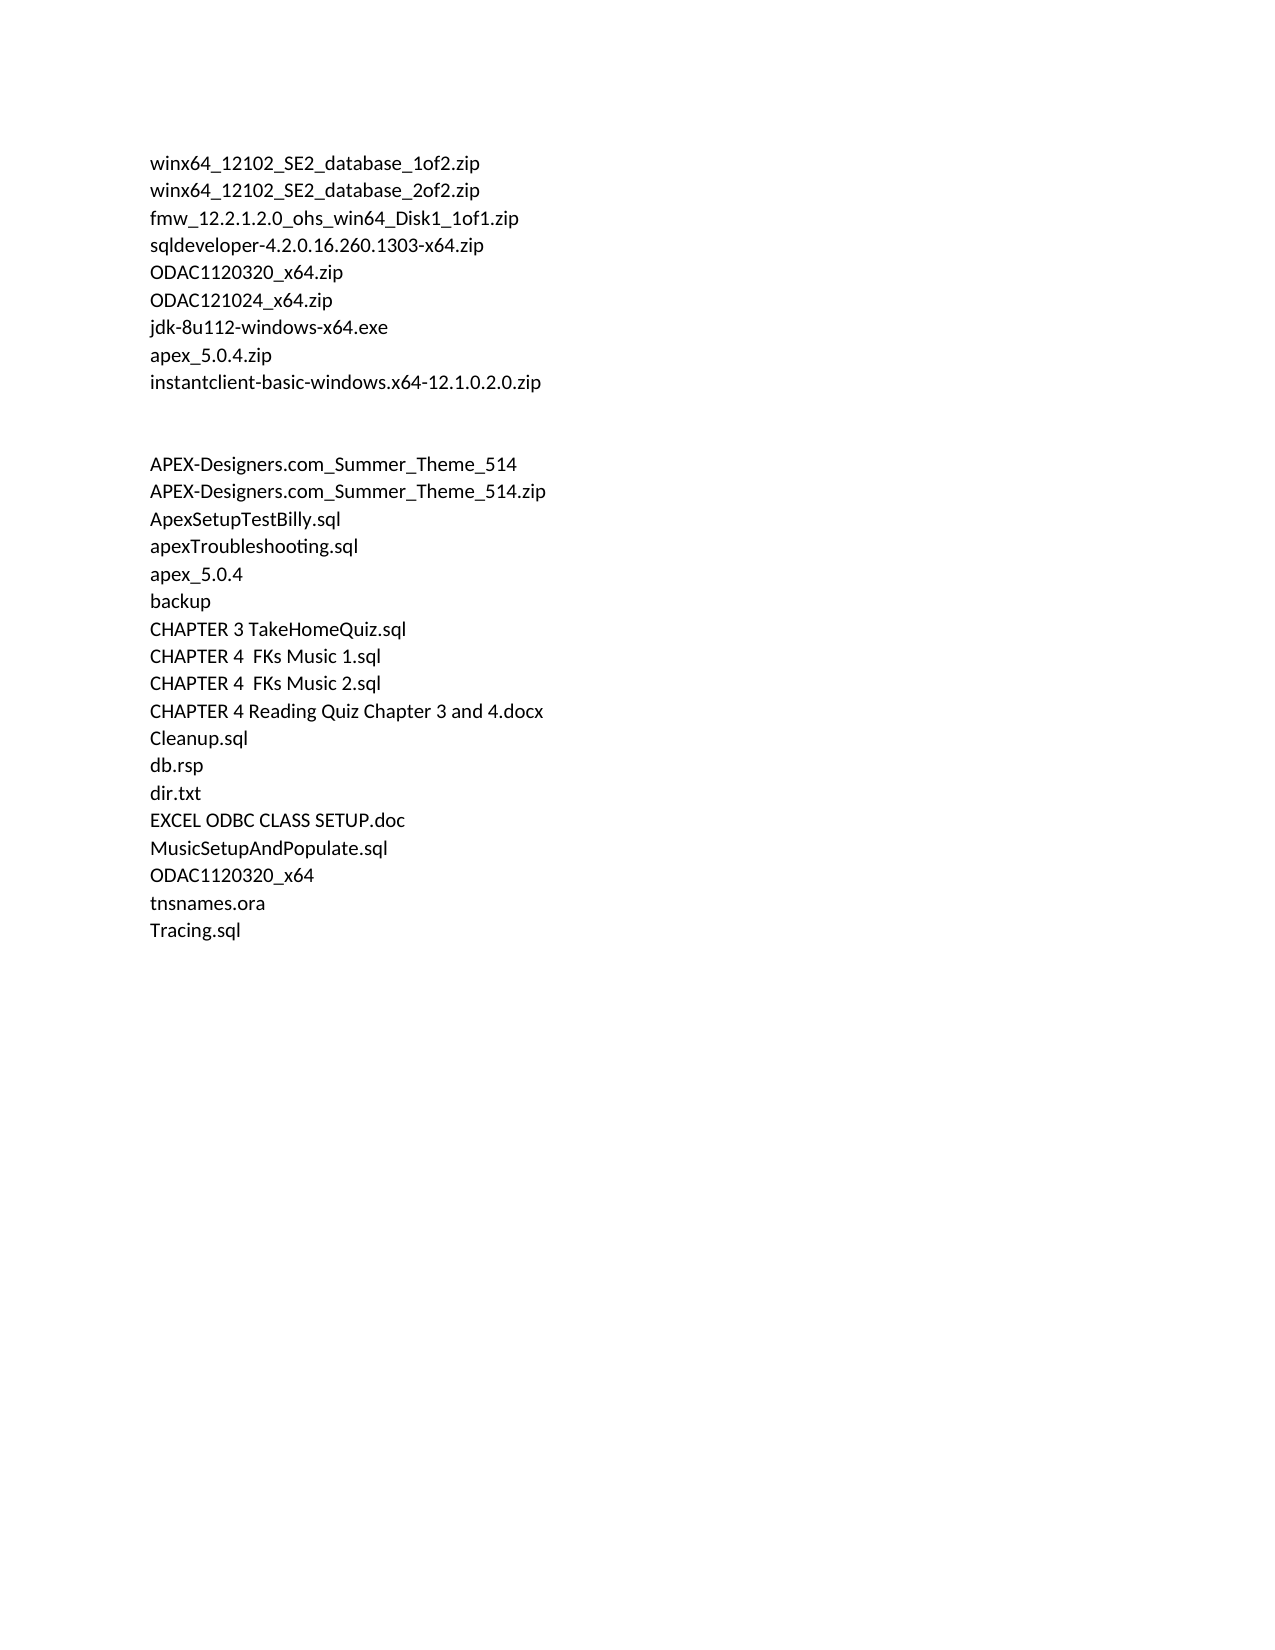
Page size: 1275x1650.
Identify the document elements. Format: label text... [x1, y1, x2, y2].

text instantclient-basic-windows.x64-12.1.0.2.0.zip [150, 369, 1125, 394]
text Cleanup.sql [150, 725, 1125, 751]
text dir.txt [150, 780, 1125, 806]
text apexTroubleshooting.sql [150, 533, 1125, 559]
text CHAPTER 4 FKs Music 2.sql [150, 671, 1125, 696]
text sqldeveloper-4.2.0.16.260.1303-x64.zip [150, 232, 1125, 258]
text CHAPTER 3 TakeHomeQuiz.sql [150, 616, 1125, 641]
text backup [150, 588, 1125, 614]
text jdk-8u112-windows-x64.exe [150, 314, 1125, 340]
text apex_5.0.4.zip [150, 342, 1125, 367]
text ODAC121024_x64.zip [150, 287, 1125, 312]
text fmw_12.2.1.2.0_ohs_win64_Disk1_1of1.zip [150, 205, 1125, 230]
text db.rsp [150, 753, 1125, 778]
text ODAC1120320_x64 [150, 862, 1125, 888]
text CHAPTER 4 FKs Music 1.sql [150, 643, 1125, 668]
text APEX-Designers.com_Summer_Theme_514.zip [150, 479, 1125, 504]
text ApexSetupTestBilly.sql [150, 506, 1125, 532]
text tnsnames.ora [150, 890, 1125, 915]
text ODAC1120320_x64.zip [150, 259, 1125, 285]
text EXCEL ODBC CLASS SETUP.doc [150, 807, 1125, 833]
text APEX-Designers.com_Summer_Theme_514 [150, 451, 1125, 477]
text CHAPTER 4 Reading Quiz Chapter 3 and 4.docx [150, 698, 1125, 723]
text MusicSetupAndPopulate.sql [150, 835, 1125, 860]
text winx64_12102_SE2_database_2of2.zip [150, 177, 1125, 203]
text Tracing.sql [150, 917, 1125, 942]
text winx64_12102_SE2_database_1of2.zip [150, 150, 1125, 175]
text apex_5.0.4 [150, 561, 1125, 586]
